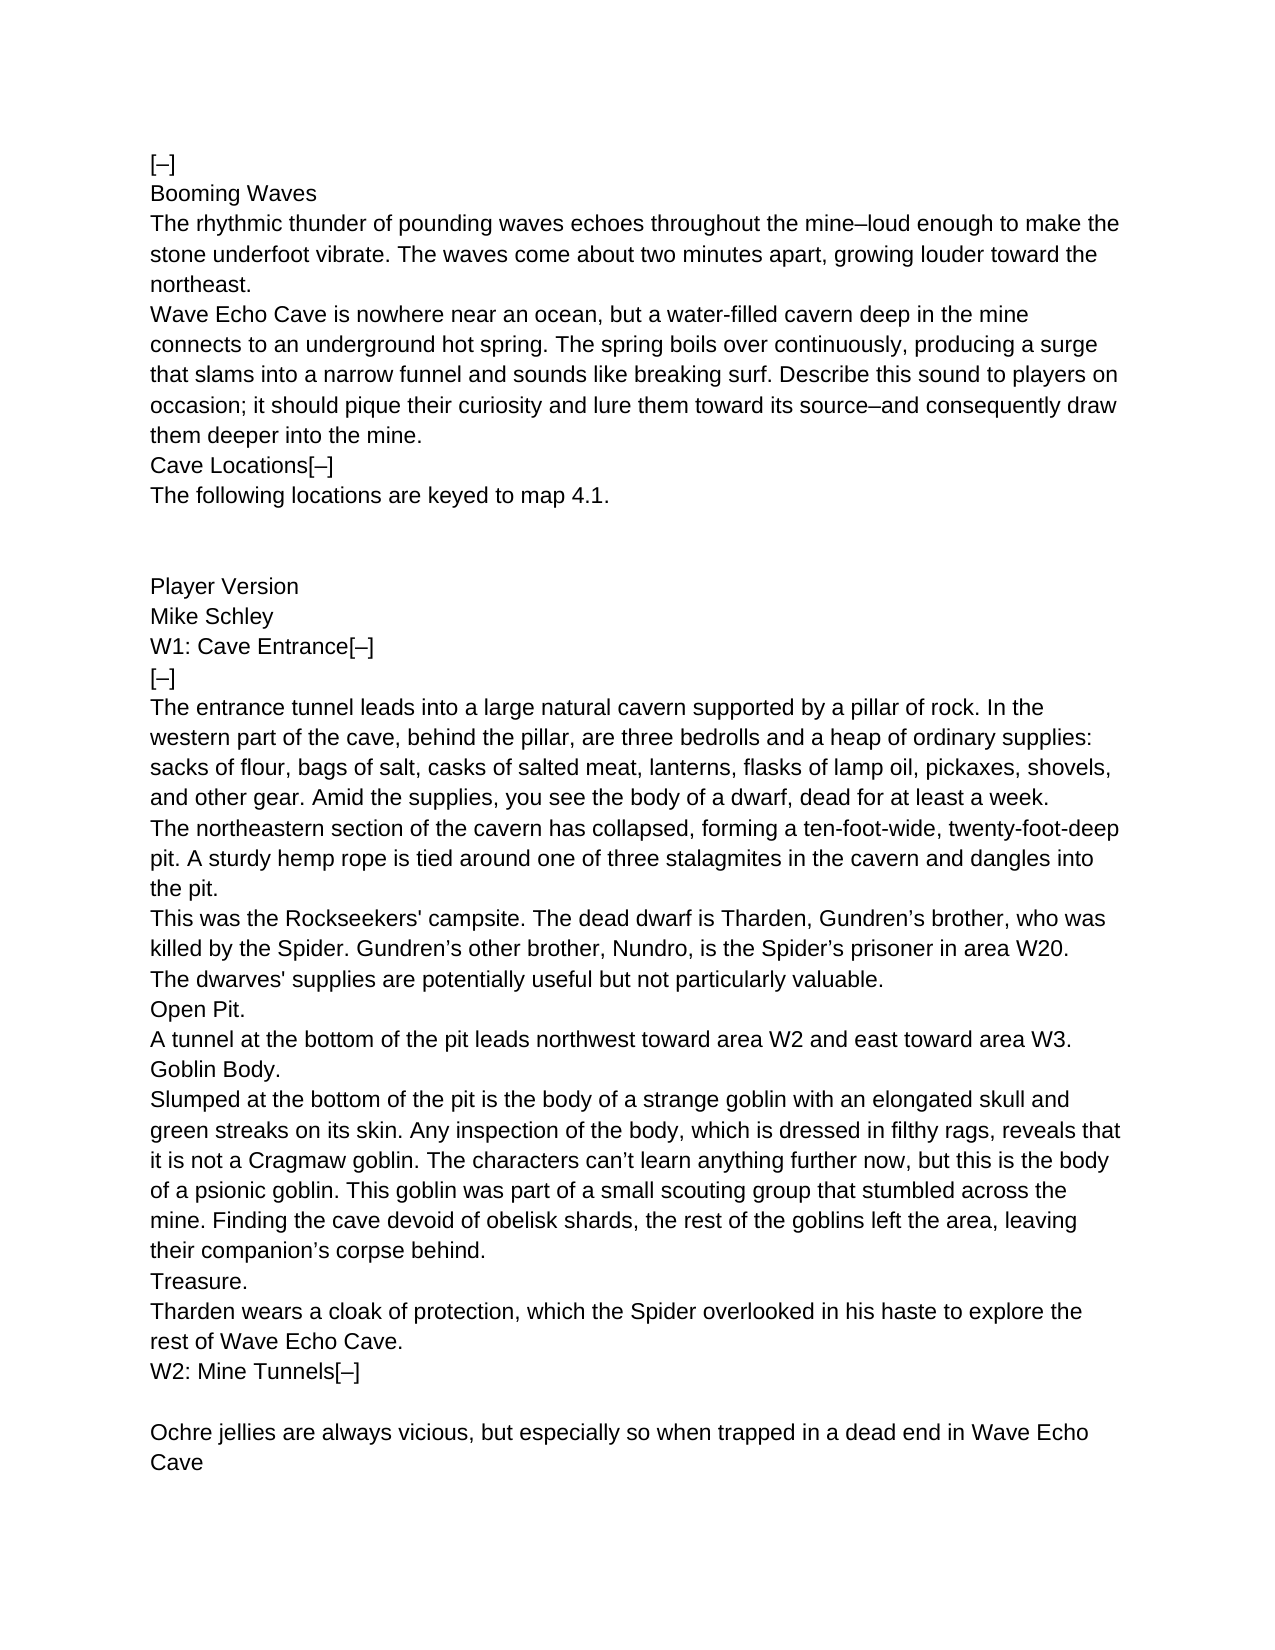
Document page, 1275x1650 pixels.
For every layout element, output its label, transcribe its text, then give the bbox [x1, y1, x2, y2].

text A tunnel at the bottom of the pit leads northwest toward area W2 and east toward area W3. [150, 1026, 1125, 1052]
text Booming Waves [150, 180, 1125, 207]
text The following locations are keyed to map 4.1. [150, 482, 1125, 509]
text [–] [150, 663, 1125, 690]
text Ochre jellies are always vicious, but especially so when trapped in a dead end in Wave Echo Cave [150, 1419, 1125, 1475]
text W2: Mine Tunnels[–] [150, 1358, 1125, 1385]
text Treasure. [150, 1268, 1125, 1294]
text Wave Echo Cave is nowhere near an ocean, but a water-filled cavern deep in the mine connects to an underground hot spring. The spring boils over continuously, producing a surge that slams into a narrow funnel and sounds like breaking surf. Describe this sound to players on occasion; it should pique their curiosity and lure them toward its source–and consequently draw them deeper into the mine. [150, 301, 1125, 448]
text Player Version [150, 573, 1125, 599]
text The northeastern section of the cavern has collapsed, forming a ten-foot-wide, twenty-foot-deep pit. A sturdy hemp rope is tied around one of three stalagmites in the cavern and dangles into the pit. [150, 814, 1125, 901]
text The entrance tunnel leads into a large natural cavern supported by a pillar of rock. In the western part of the cave, behind the pillar, are three bedrolls and a heap of ordinary supplies: sacks of flour, bags of salt, casks of salted meat, lanterns, flasks of lamp oil, pickaxes, shovels, and other gear. Amid the supplies, you see the body of a dwarf, dead for at least a week. [150, 694, 1125, 811]
text Open Pit. [150, 996, 1125, 1022]
text Goblin Body. [150, 1056, 1125, 1083]
text This was the Rockseekers' campsite. The dead dwarf is Tharden, Gundren’s brother, who was killed by the Spider. Gundren’s other brother, Nundro, is the Spider’s prisoner in area W20. [150, 905, 1125, 962]
text Tharden wears a cloak of protection, which the Spider overlooked in his haste to explore the rest of Wave Echo Cave. [150, 1298, 1125, 1354]
text Mike Schley [150, 603, 1125, 629]
text W1: Cave Entrance[–] [150, 633, 1125, 660]
text Slumped at the bottom of the pit is the body of a strange goblin with an elongated skull and green streaks on its skin. Any inspection of the body, which is dressed in filthy rags, reveals that it is not a Cragmaw goblin. The characters can’t learn anything further now, but this is the body of a psionic goblin. This goblin was part of a small scouting group that stumbled across the mine. Finding the cave devoid of obelisk shards, the rest of the goblins left the area, leaving their companion’s corpse behind. [150, 1086, 1125, 1264]
text The rhythmic thunder of pounding waves echoes throughout the mine–loud enough to make the stone underfoot vibrate. The waves come about two minutes apart, growing louder toward the northeast. [150, 210, 1125, 297]
text The dwarves' supplies are potentially useful but not particularly valuable. [150, 966, 1125, 992]
text Cave Locations[–] [150, 452, 1125, 478]
text [–] [150, 150, 1125, 176]
